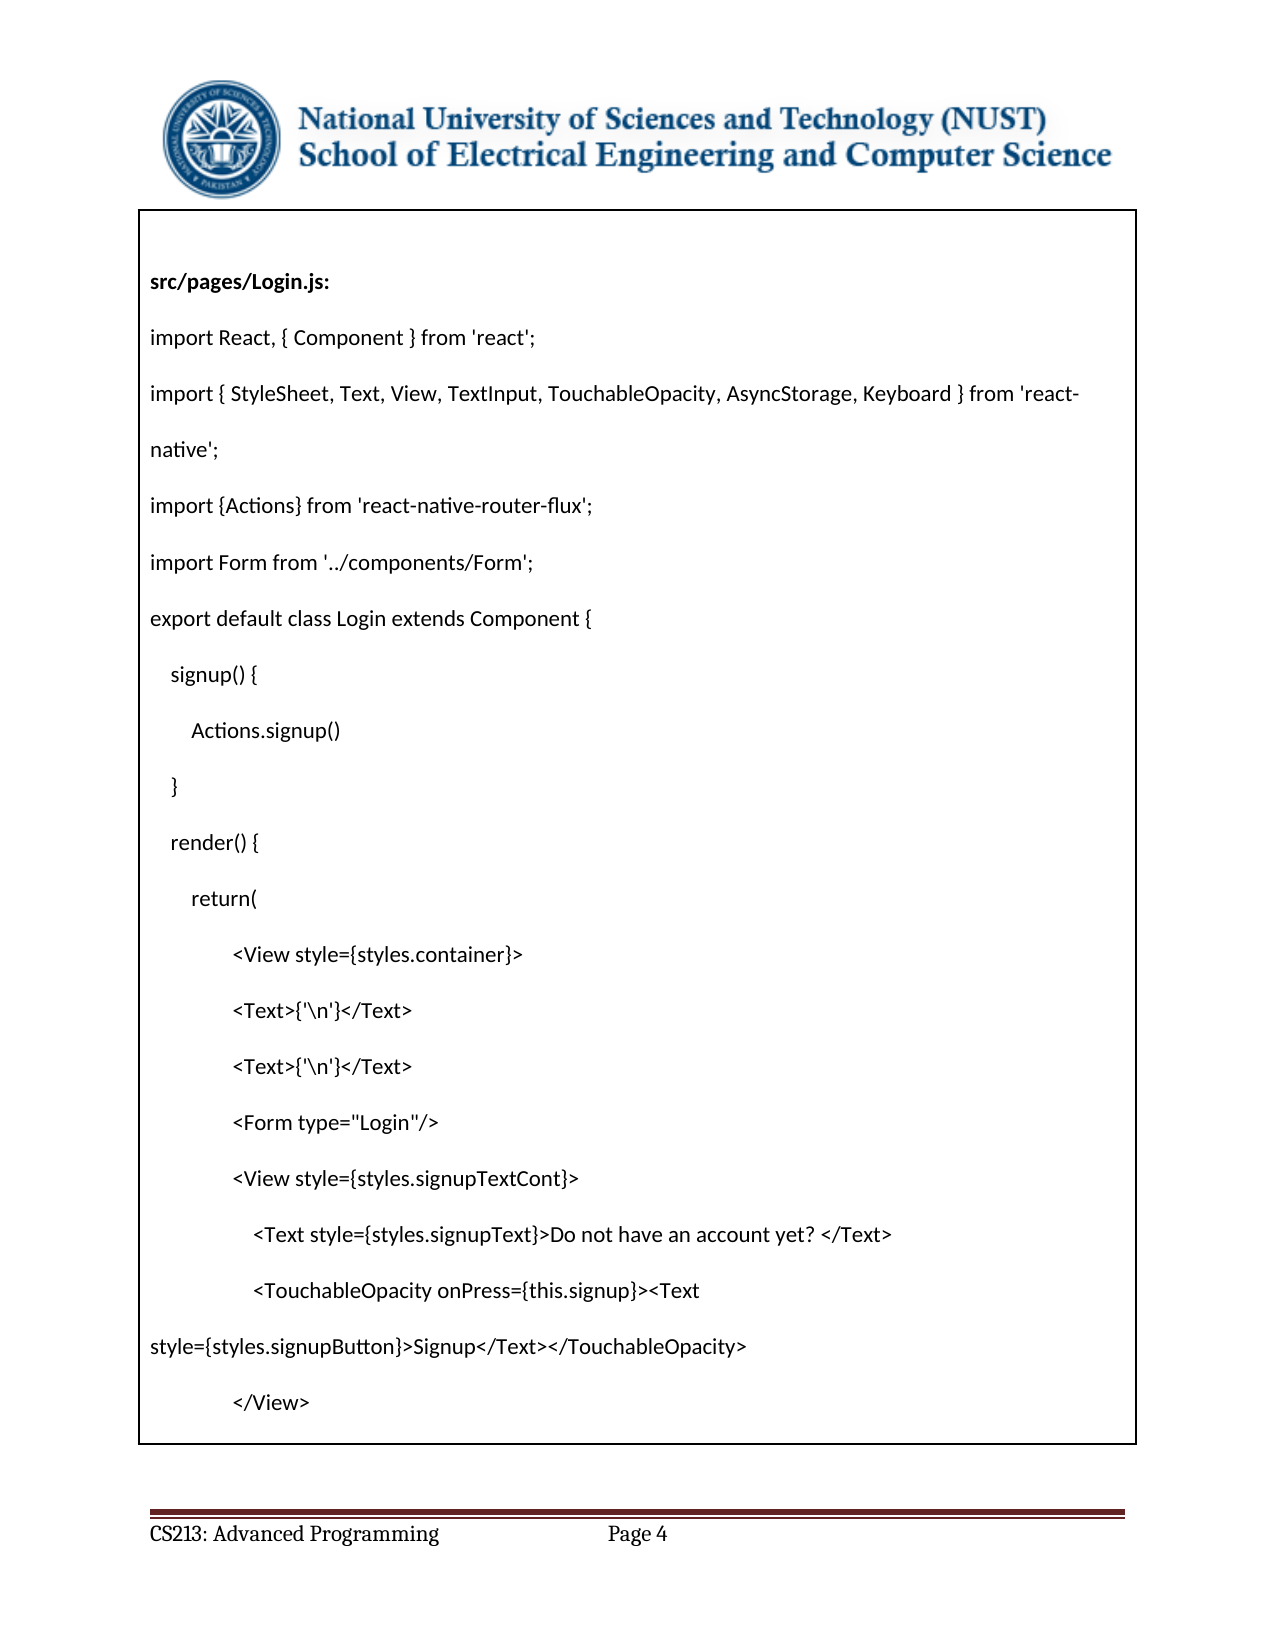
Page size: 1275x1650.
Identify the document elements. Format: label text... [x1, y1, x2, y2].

picture [150, 75, 1125, 209]
